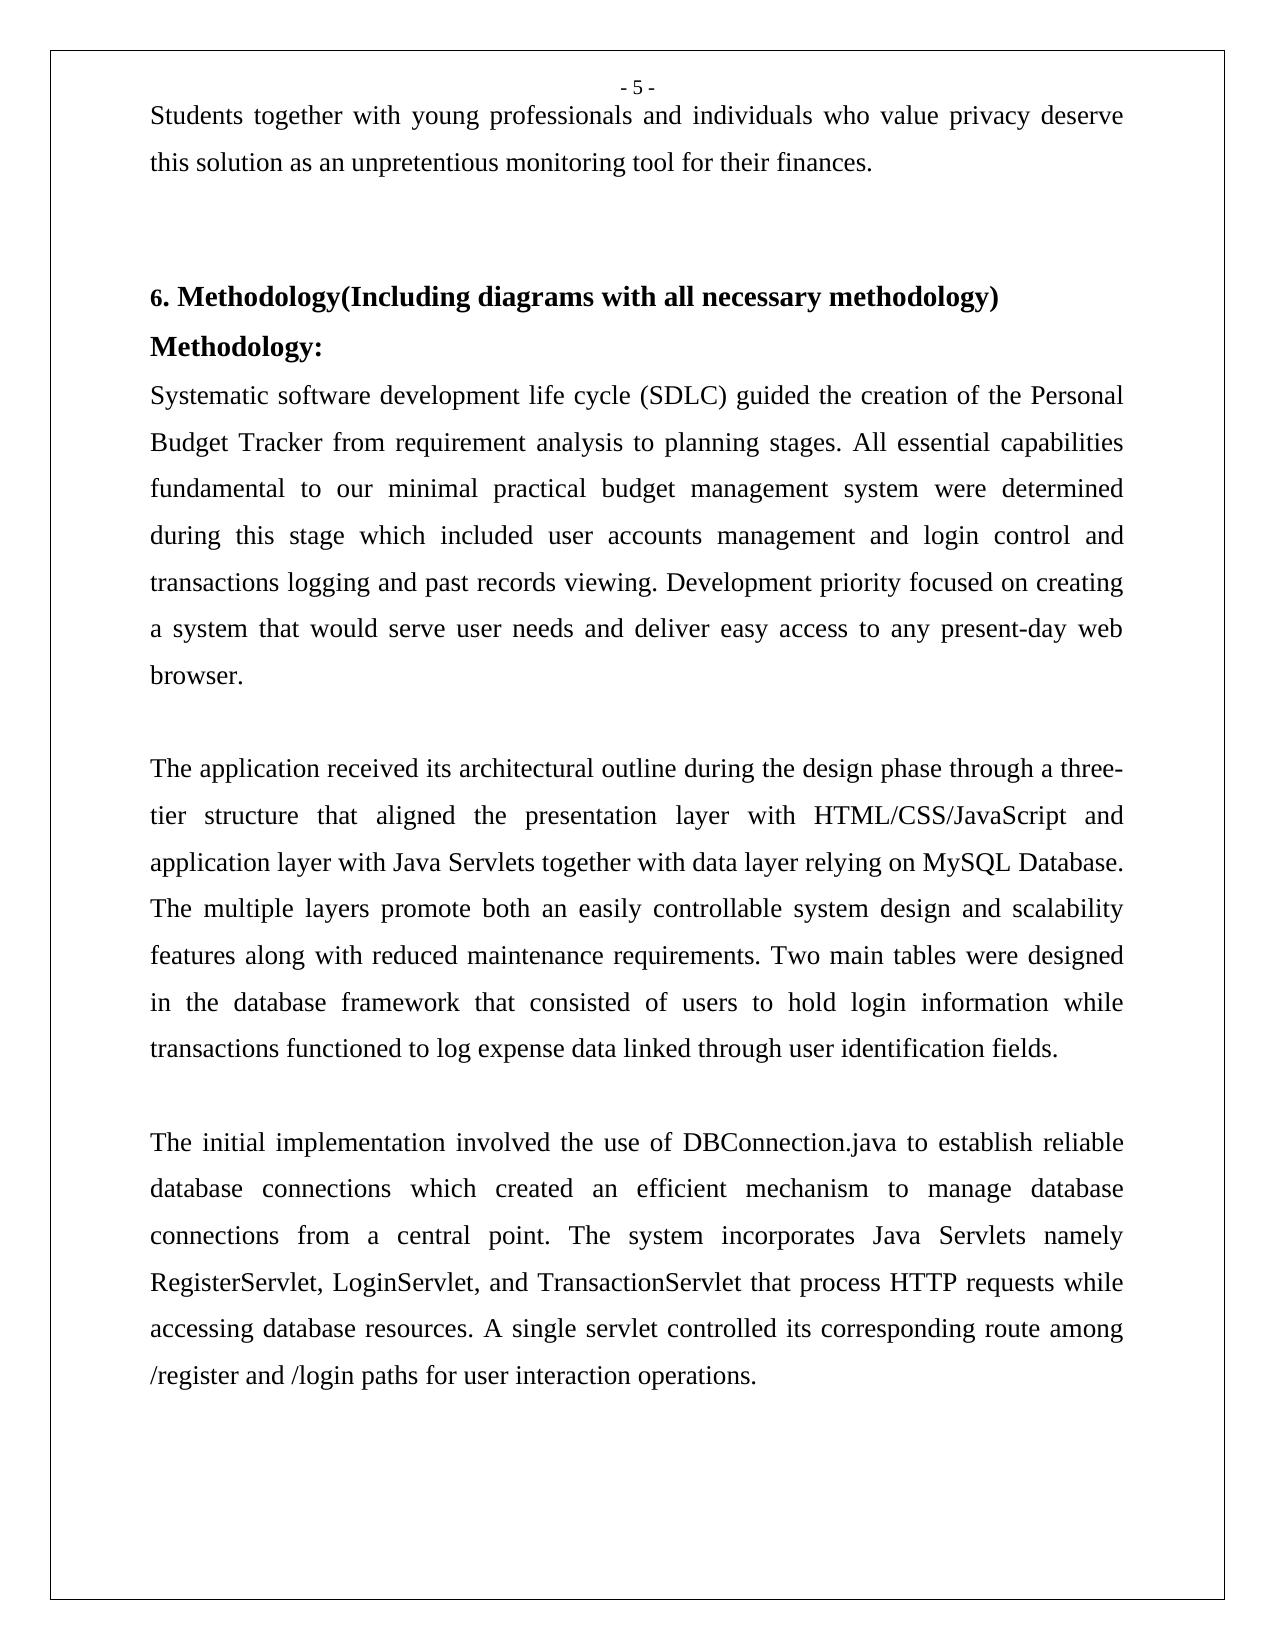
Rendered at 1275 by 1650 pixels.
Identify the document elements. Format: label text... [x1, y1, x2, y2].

text Methodology: [150, 329, 1125, 362]
text The initial implementation involved the use of DBConnection.java to establish reliable database connections which created an efficient mechanism to manage database connections from a central point. The system incorporates Java Servlets namely RegisterServlet, LoginServlet, and TransactionServlet that process HTTP requests while accessing database resources. A single servlet controlled its corresponding route among /register and /login paths for user interaction operations. [150, 1126, 1125, 1390]
text Systematic software development life cycle (SDLC) guided the creation of the Personal Budget Tracker from requirement analysis to planning stages. All essential capabilities fundamental to our minimal practical budget management system were determined during this stage which included user accounts management and login control and transactions logging and past records viewing. Development priority focused on creating a system that would serve user needs and deliver easy access to any present-day web browser. [150, 379, 1125, 690]
text The application received its architectural outline during the design phase through a three-tier structure that aligned the presentation layer with HTML/CSS/JavaScript and application layer with Java Servlets together with data layer relying on MySQL Database. The multiple layers promote both an easily controllable system design and scalability features along with reduced maintenance requirements. Two main tables were designed in the database framework that consisted of users to hold login information while transactions functioned to log expense data linked through user identification fields. [150, 753, 1125, 1064]
text 6. Methodology(Including diagrams with all necessary methodology) [150, 279, 1125, 312]
text Students together with young professionals and individuals who value privacy deserve this solution as an unpretentious monitoring tool for their finances. [150, 99, 1125, 177]
